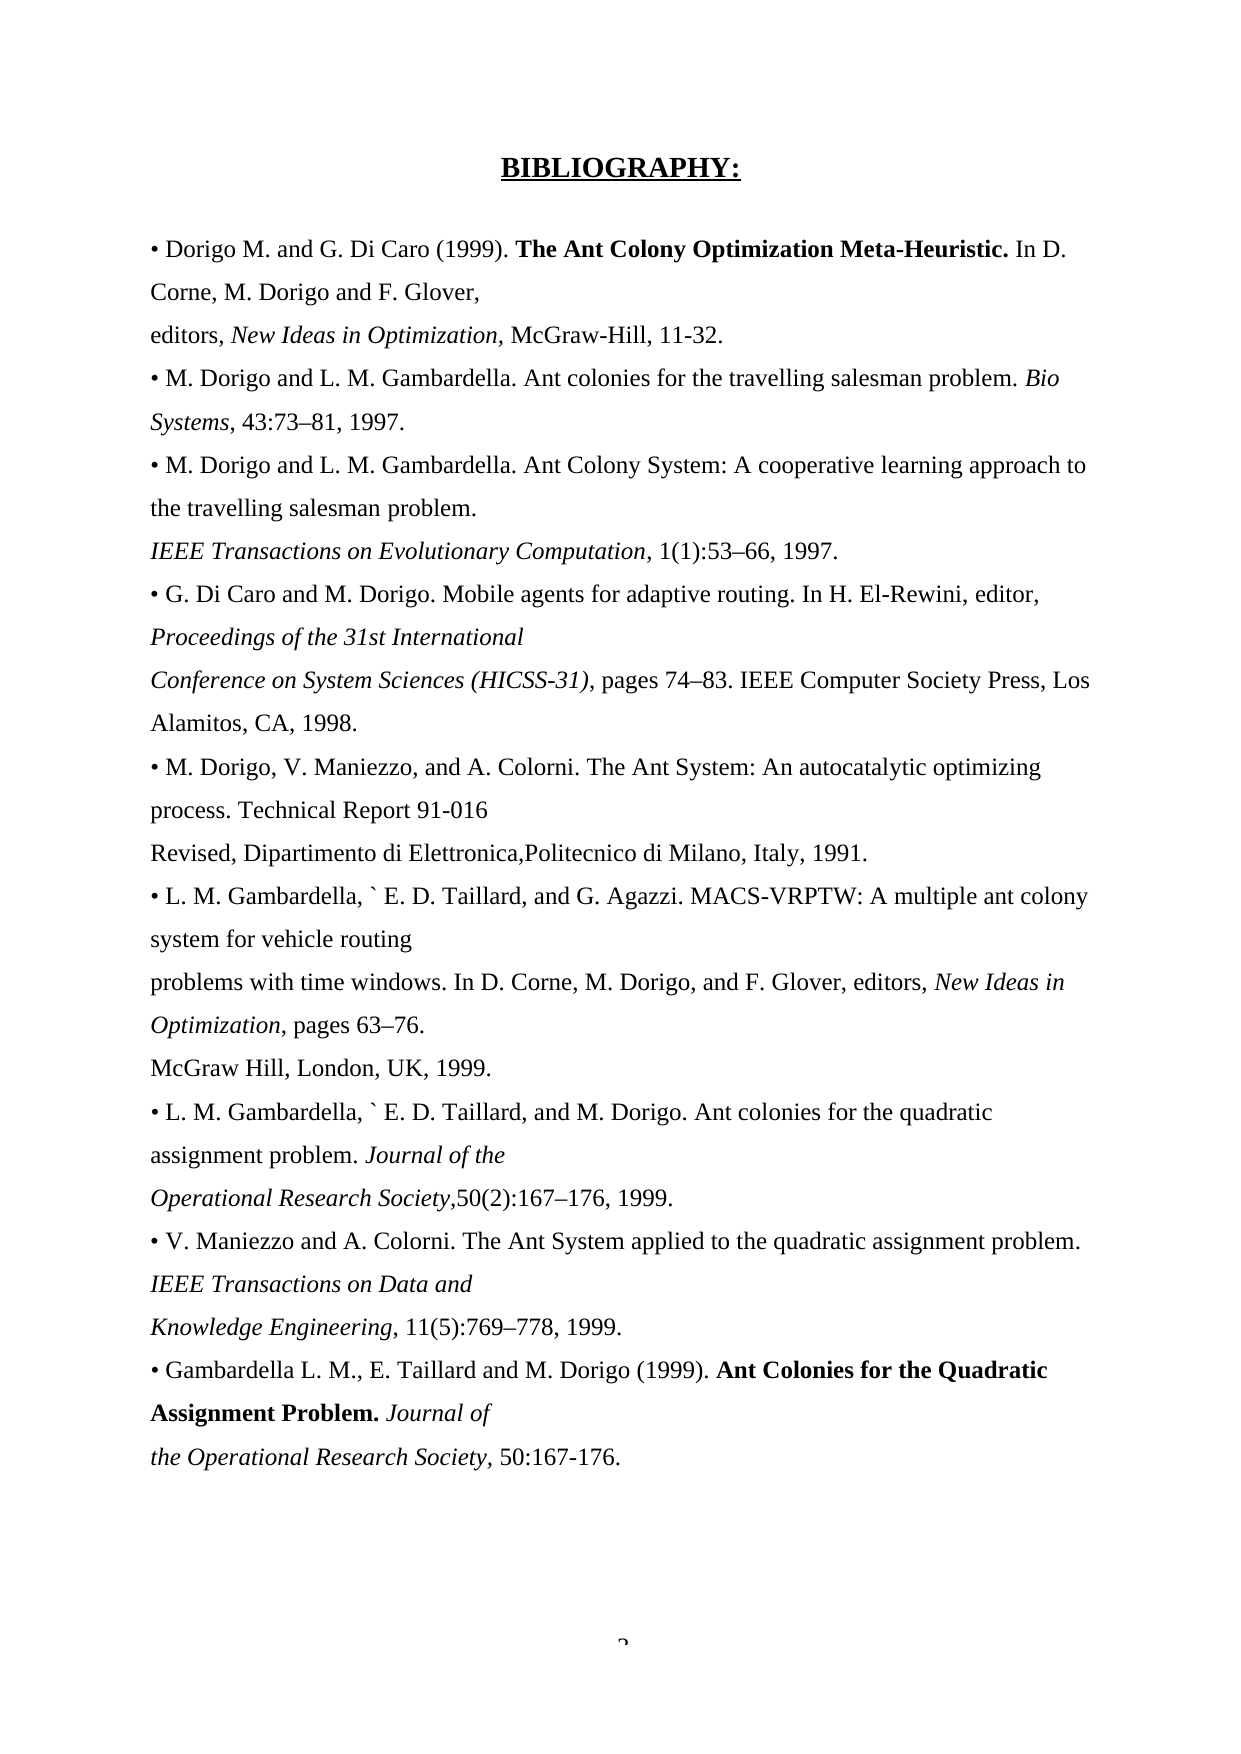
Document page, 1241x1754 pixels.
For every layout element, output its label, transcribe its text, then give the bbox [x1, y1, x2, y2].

text IEEE Transactions on Data and [150, 1269, 1151, 1298]
text the Operational Research Society, 50:167-176. [150, 1442, 1151, 1470]
list V. Maniezzo and A. Colorni. The Ant System applied to the quadratic assignment problem. [150, 1226, 1151, 1255]
text Knowledge Engineering, 11(5):769–778, 1999. [150, 1312, 1151, 1341]
list M. Dorigo, V. Maniezzo, and A. Colorni. The Ant System: An autocatalytic optimizing process. Technical Report 91-016 [150, 752, 1042, 823]
list Dorigo M. and G. Di Caro (1999). The Ant Colony Optimization Meta-Heuristic. In D. Corne, M. Dorigo and F. Glover, [150, 234, 1067, 306]
list G. Di Caro and M. Dorigo. Mobile agents for adaptive routing. In H. El-Rewini, editor, [150, 579, 1151, 608]
list M. Dorigo and L. M. Gambardella. Ant Colony System: A cooperative learning approach to the travelling salesman problem. [150, 450, 1088, 522]
list L. M. Gambardella, ` E. D. Taillard, and G. Agazzi. MACS-VRPTW: A multiple ant colony system for vehicle routing [150, 881, 1089, 953]
list L. M. Gambardella, ` E. D. Taillard, and M. Dorigo. Ant colonies for the quadratic assignment problem. Journal of the [150, 1097, 994, 1168]
list M. Dorigo and L. M. Gambardella. Ant colonies for the travelling salesman problem. Bio Systems, 43:73–81, 1997. [150, 363, 1060, 435]
text editors, New Ideas in Optimization, McGraw-Hill, 11-32. [150, 320, 1151, 349]
text Revised, Dipartimento di Elettronica,Politecnico di Milano, Italy, 1991. [150, 838, 1151, 867]
text Proceedings of the 31st International [150, 622, 1151, 651]
text problems with time windows. In D. Corne, M. Dorigo, and F. Glover, editors, New Ideas in Optimization, pages 63–76. [150, 967, 1067, 1039]
text IEEE Transactions on Evolutionary Computation, 1(1):53–66, 1997. [150, 536, 1151, 565]
subtitle BIBLIOGRAPHY: [223, 150, 1018, 183]
list Gambardella L. M., E. Taillard and M. Dorigo (1999). Ant Colonies for the Quadratic Assignment Problem. Journal of [150, 1355, 1049, 1427]
text McGraw Hill, London, UK, 1999. [150, 1053, 1151, 1082]
text Conference on System Sciences (HICSS-31), pages 74–83. IEEE Computer Society Press, Los Alamitos, CA, 1998. [150, 665, 1093, 737]
text Operational Research Society,50(2):167–176, 1999. [150, 1183, 1151, 1212]
